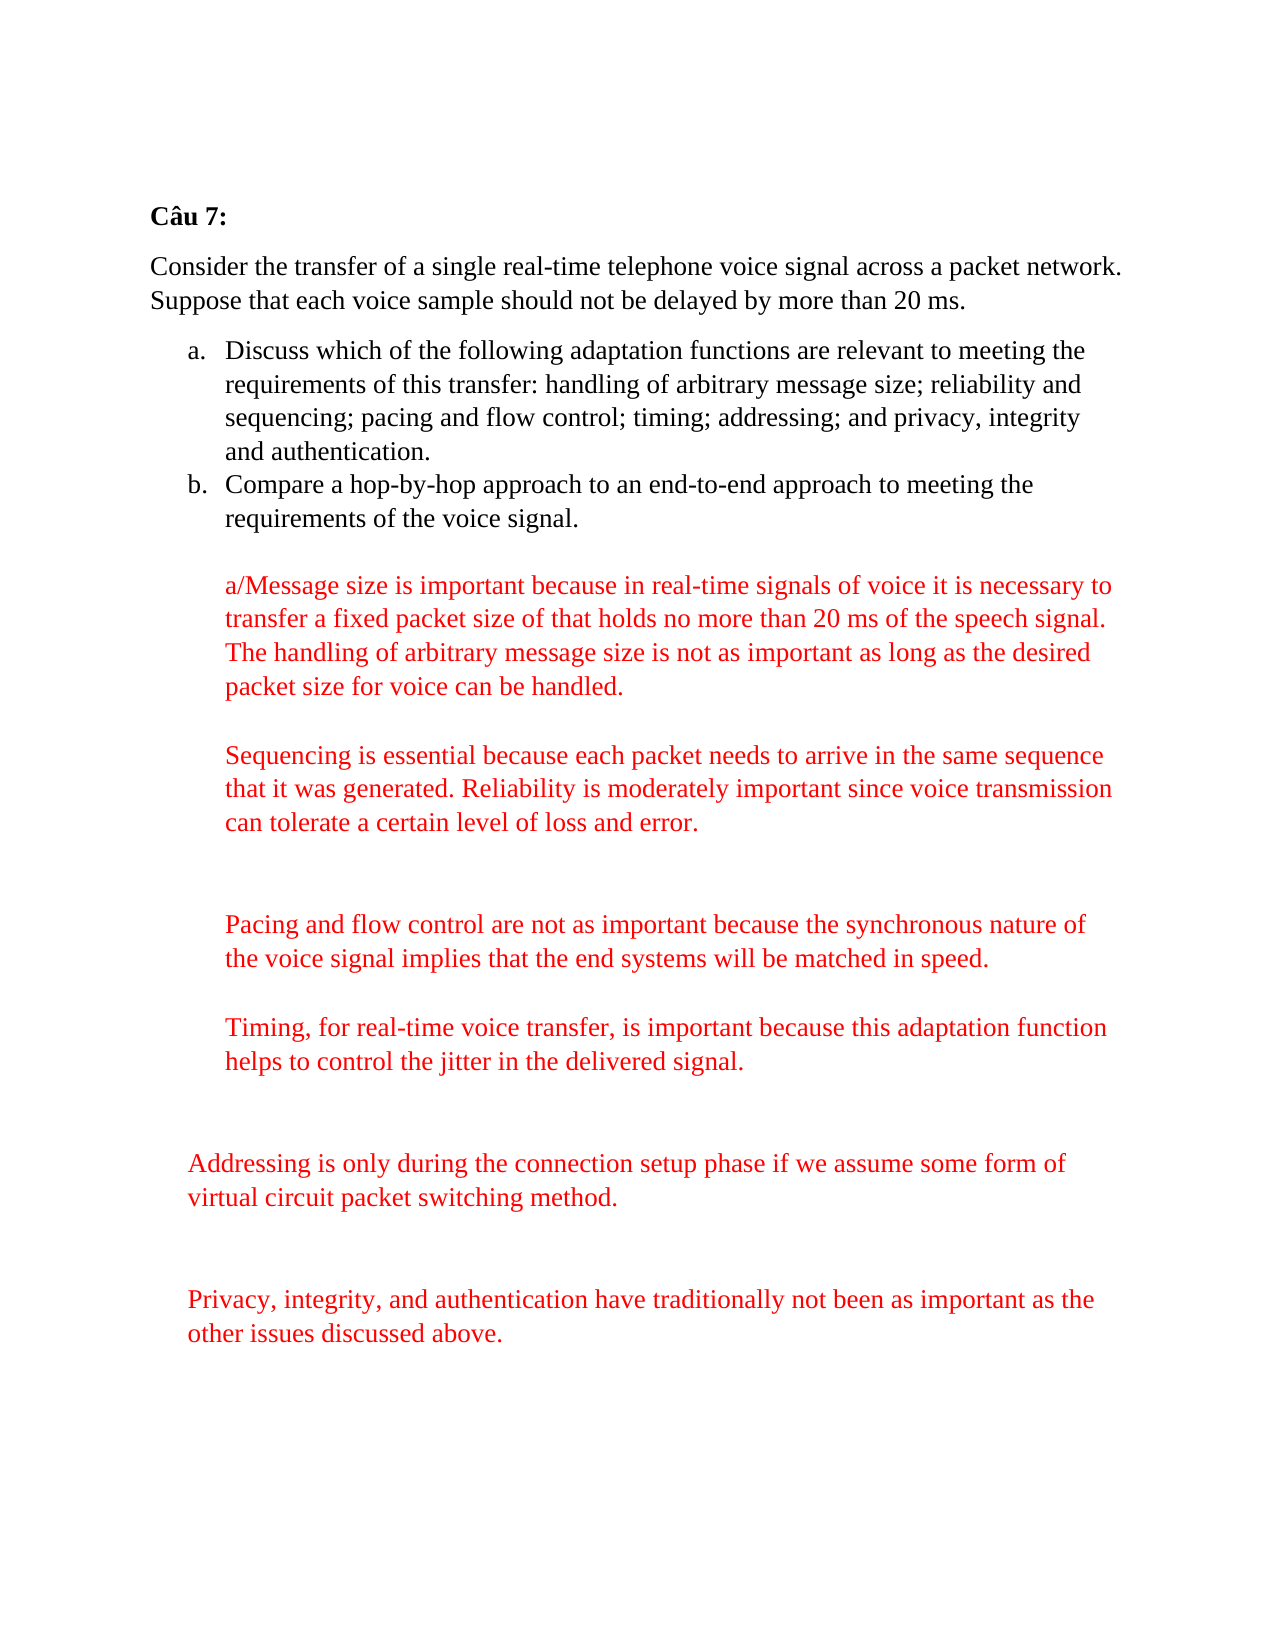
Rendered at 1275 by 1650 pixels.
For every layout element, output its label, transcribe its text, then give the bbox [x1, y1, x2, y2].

text Addressing is only during the connection setup phase if we assume some form of virtual circuit packet switching method. [187, 1147, 1125, 1212]
list Sequencing is essential because each packet needs to arrive in the same sequence that it was generated. Reliability is moderately important since voice transmission can tolerate a certain level of loss and error. [225, 739, 1125, 837]
list Pacing and flow control are not as important because the synchronous nature of the voice signal implies that the end systems will be matched in speed. [225, 908, 1125, 973]
text Privacy, integrity, and authentication have traditionally not been as important as the other issues discussed above. [187, 1283, 1125, 1348]
list Timing, for real-time voice transfer, is important because this adaptation function helps to control the jitter in the delivered signal. [225, 1011, 1125, 1076]
list Discuss which of the following adaptation functions are relevant to meeting the requirements of this transfer: handling of arbitrary message size; reliability and sequencing; pacing and flow control; timing; addressing; and privacy, integrity and authentication. [187, 334, 1125, 466]
text Consider the transfer of a single real-time telephone voice signal across a packet network. Suppose that each voice sample should not be delayed by more than 20 ms. [150, 250, 1125, 315]
text Câu 7: [150, 200, 1125, 231]
list Compare a hop-by-hop approach to an end-to-end approach to meeting the requirements of the voice signal. [187, 468, 1125, 533]
list a/Message size is important because in real-time signals of voice it is necessary to transfer a fixed packet size of that holds no more than 20 ms of the speech signal. The handling of arbitrary message size is not as important as long as the desired packet size for voice can be handled. [225, 569, 1125, 701]
